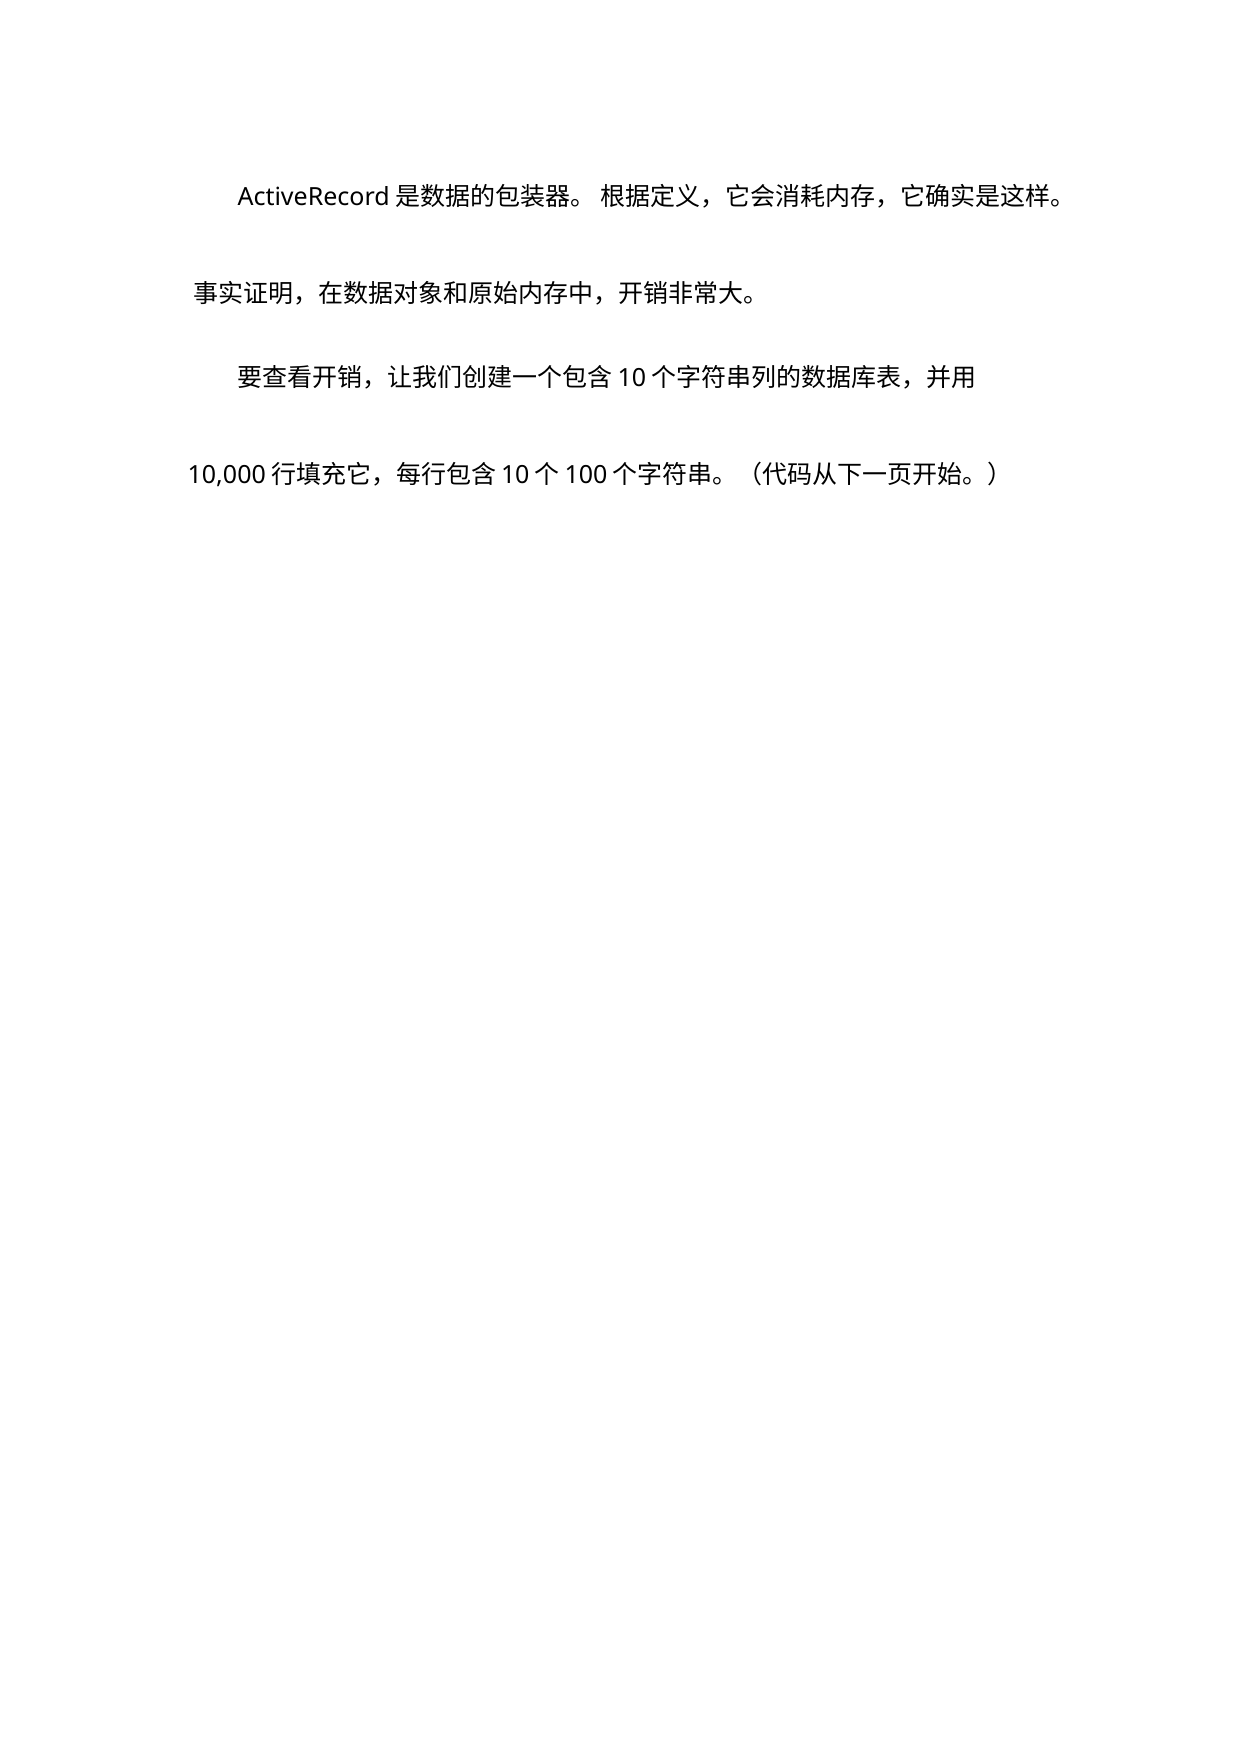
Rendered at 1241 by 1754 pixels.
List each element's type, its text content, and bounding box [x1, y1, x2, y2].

list ActiveRecord是数据的包装器。 根据定义，它会消耗内存，它确实是这样。 事实证明，在数据对象和原始内存中，开销非常大。 [187, 162, 1053, 324]
list 要查看开销，让我们创建一个包含10个字符串列的数据库表，并用10,000行填充它，每行包含10个100个字符串。（代码从下一页开始。） [187, 343, 1053, 505]
